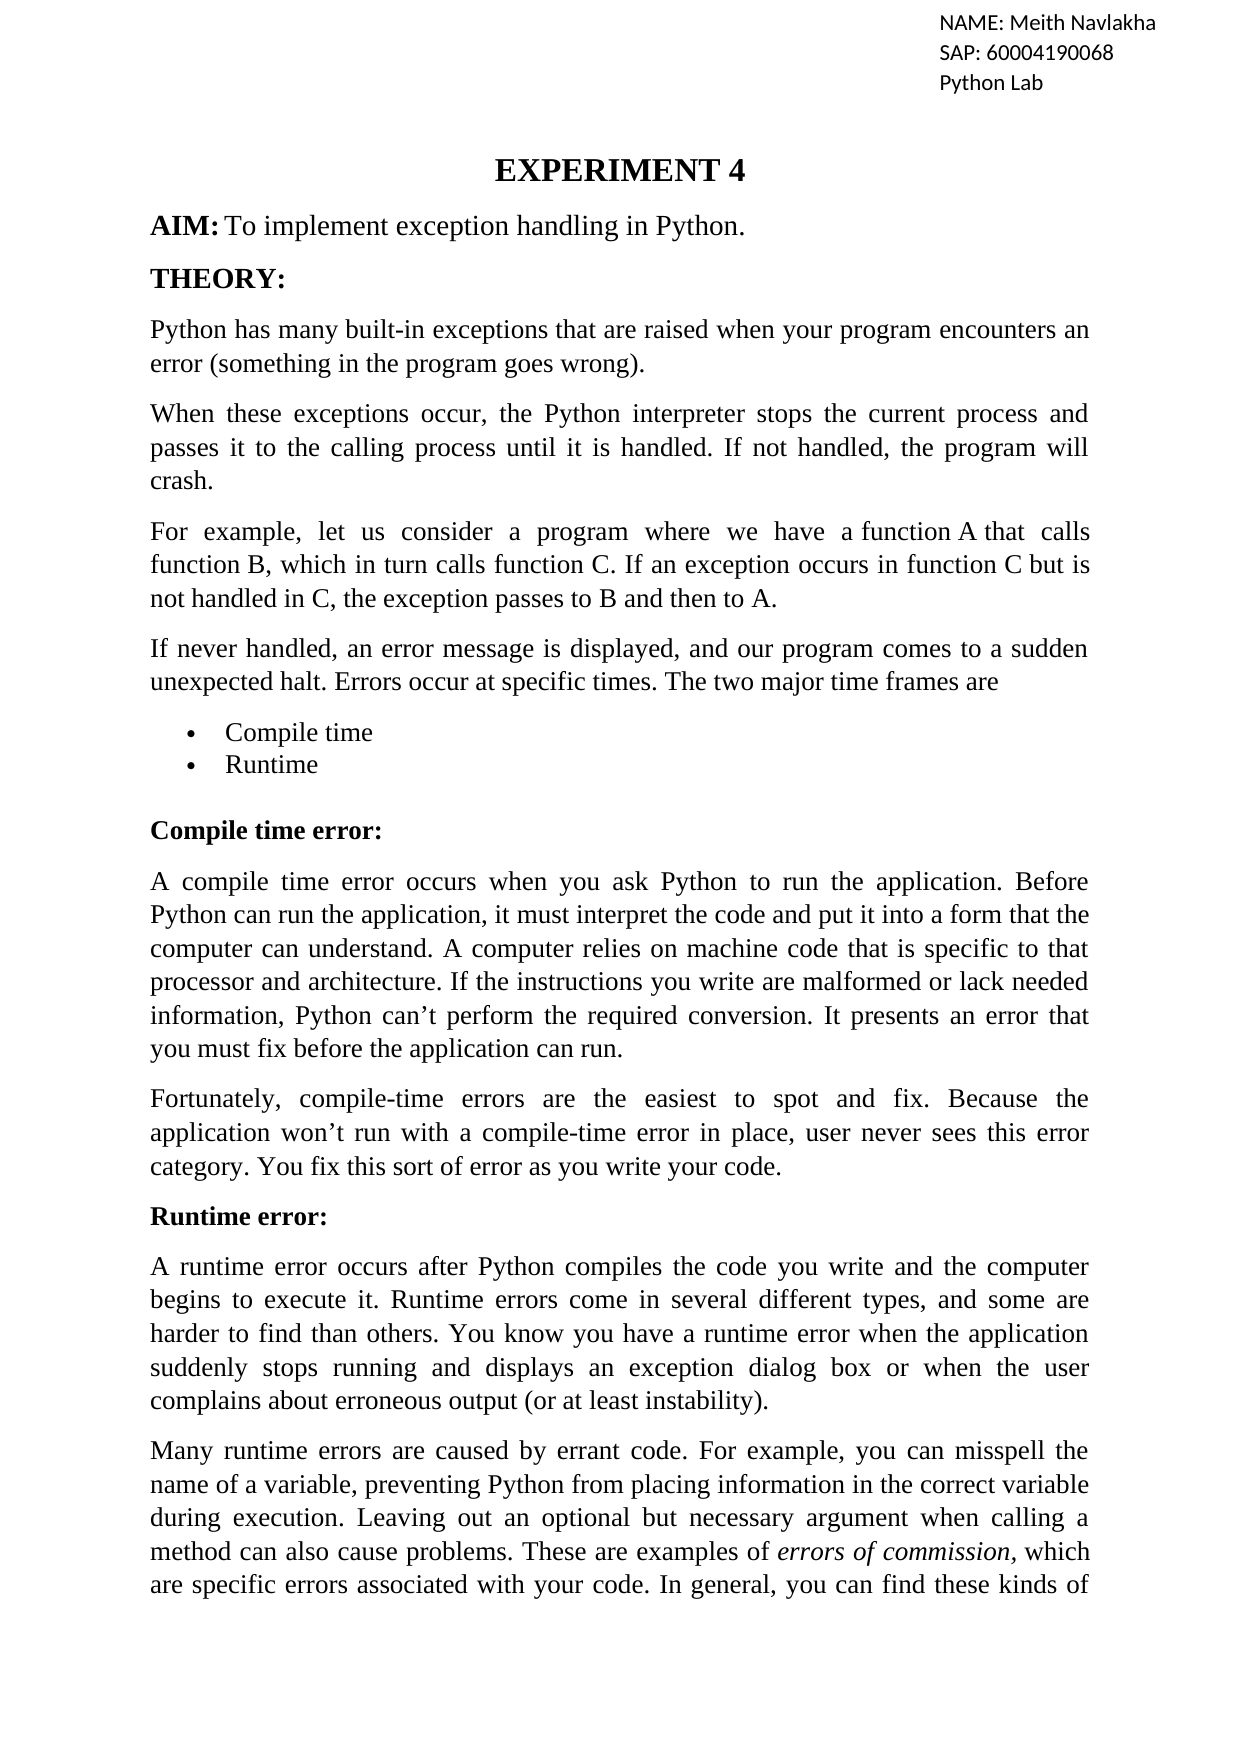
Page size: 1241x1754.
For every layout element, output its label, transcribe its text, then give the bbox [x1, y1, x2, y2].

list Runtime [187, 749, 1090, 780]
text Runtime error: [150, 1200, 1090, 1231]
text A compile time error occurs when you ask Python to run the application. Before Python can run the application, it must interpret the code and put it into a form that the computer can understand. A computer relies on machine code that is specific to that processor and architecture. If the instructions you write are malformed or lack needed information, Python can’t perform the required conversion. It presents an error that you must fix before the application can run. [150, 865, 1090, 1063]
text Fortunately, compile-time errors are the easiest to spot and fix. Because the application won’t run with a compile-time error in place, user never sees this error category. You fix this sort of error as you write your code. [150, 1083, 1090, 1181]
text Compile time error: [150, 814, 1090, 846]
text Python has many built-in exceptions that are raised when your program encounters an error (something in the program goes wrong). [150, 314, 1090, 378]
text EXPERIMENT 4 [150, 150, 1090, 188]
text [150, 1434, 1090, 1600]
text When these exceptions occur, the Python interpreter stops the current process and passes it to the calling process until it is handled. If not handled, the program will crash. [150, 397, 1090, 496]
text If never handled, an error message is displayed, and our program comes to a sudden unexpected halt. Errors occur at specific times. The two major time frames are [150, 632, 1090, 697]
list Compile time [187, 716, 1090, 747]
text AIM: To implement exception handling in Python. [150, 208, 1090, 242]
text For example, let us consider a program where we have a function A that calls function B, which in turn calls function C. If an exception occurs in function C but is not handled in C, the exception passes to B and then to A. [150, 515, 1090, 613]
text A runtime error occurs after Python compiles the code you write and the computer begins to execute it. Runtime errors come in several different types, and some are harder to find than others. You know you have a runtime error when the application suddenly stops running and displays an exception dialog box or when the user complains about erroneous output (or at least instability). [150, 1250, 1090, 1415]
text THEORY: [150, 261, 1090, 294]
